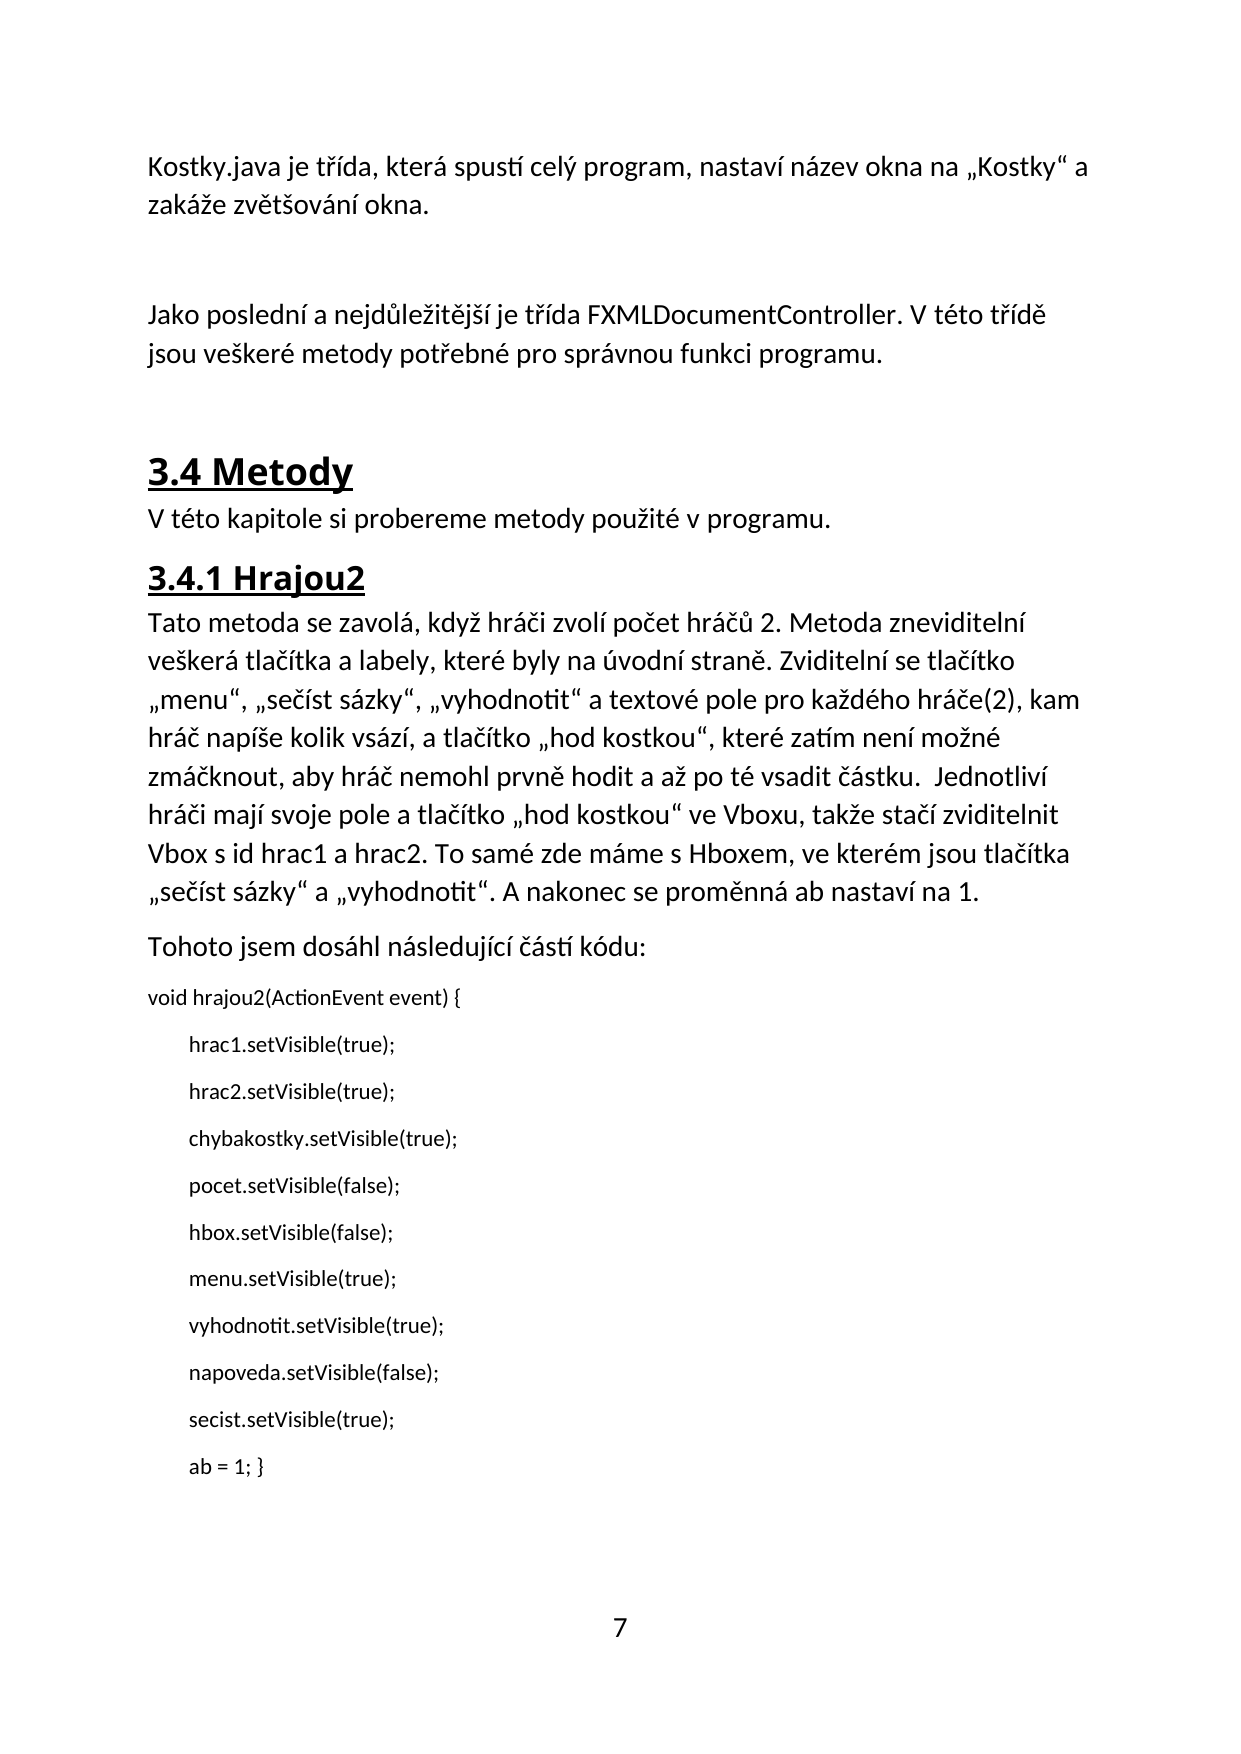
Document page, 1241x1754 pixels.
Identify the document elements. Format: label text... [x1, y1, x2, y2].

text void hrajou2(ActionEvent event) { [148, 983, 1093, 1011]
text Kostky.java je třída, která spustí celý program, nastaví název okna na „Kostky“ a zakáže zvětšování okna. [148, 148, 1093, 222]
text secist.setVisible(true); [148, 1405, 1093, 1433]
subtitle 3.4.1 Hrajou2 [148, 555, 1093, 601]
text ab = 1; } [148, 1452, 1093, 1480]
text Tohoto jsem dosáhl následující částí kódu: [148, 928, 1093, 964]
text vyhodnotit.setVisible(true); [148, 1311, 1093, 1339]
text V této kapitole si probereme metody použité v programu. [148, 500, 1093, 536]
subtitle 3.4 Metody [148, 445, 1093, 496]
text hrac2.setVisible(true); [148, 1077, 1093, 1105]
text hbox.setVisible(false); [148, 1218, 1093, 1246]
text menu.setVisible(true); [148, 1264, 1093, 1293]
text hrac1.setVisible(true); [148, 1030, 1093, 1058]
text napoveda.setVisible(false); [148, 1358, 1093, 1386]
text Jako poslední a nejdůležitější je třída FXMLDocumentController. V této třídě jsou veškeré metody potřebné pro správnou funkci programu. [148, 296, 1093, 370]
text chybakostky.setVisible(true); [148, 1124, 1093, 1152]
text pocet.setVisible(false); [148, 1171, 1093, 1199]
text Tato metoda se zavolá, když hráči zvolí počet hráčů 2. Metoda zneviditelní veškerá tlačítka a labely, které byly na úvodní straně. Zviditelní se tlačítko „menu“, „sečíst sázky“, „vyhodnotit“ a textové pole pro každého hráče(2), kam hráč napíše kolik vsází, a tlačítko „hod kostkou“, které zatím není možné zmáčknout, aby hráč nemohl prvně hodit a až po té vsadit částku. Jednotliví hráči mají svoje pole a tlačítko „hod kostkou“ ve Vboxu, takže stačí zviditelnit Vbox s id hrac1 a hrac2. To samé zde máme s Hboxem, ve kterém jsou tlačítka „sečíst sázky“ a „vyhodnotit“. A nakonec se proměnná ab nastaví na 1. [148, 604, 1093, 909]
